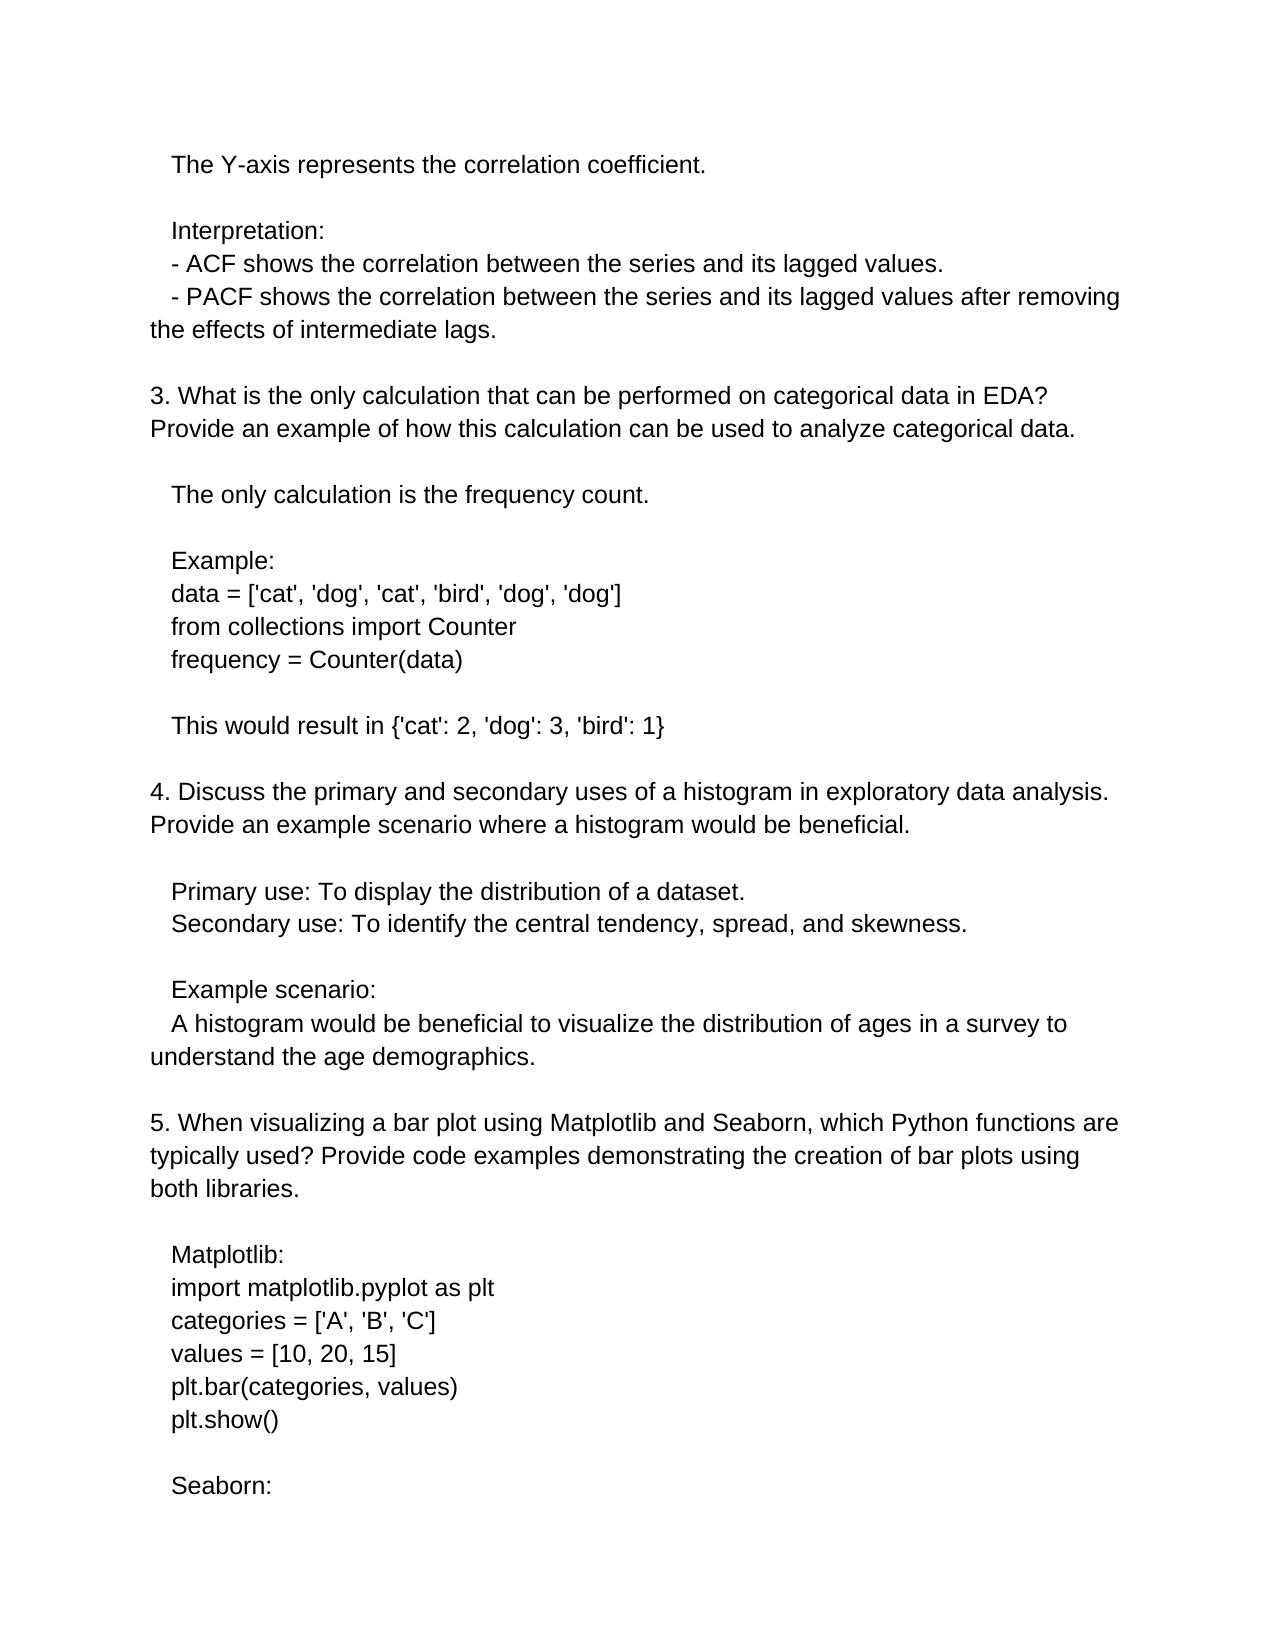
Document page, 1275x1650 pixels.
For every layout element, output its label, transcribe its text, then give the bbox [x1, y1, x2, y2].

text A histogram would be beneficial to visualize the distribution of ages in a survey to understand the age demographics. [150, 1008, 1125, 1070]
text categories = ['A', 'B', 'C'] [150, 1306, 1125, 1334]
text The only calculation is the frequency count. [150, 480, 1125, 509]
text Secondary use: To identify the central tendency, spread, and skewness. [150, 909, 1125, 938]
text from collections import Counter [150, 612, 1125, 641]
text The Y-axis represents the correlation coefficient. [150, 150, 1125, 179]
text values = [10, 20, 15] [150, 1339, 1125, 1367]
text plt.bar(categories, values) [150, 1372, 1125, 1401]
text plt.show() [150, 1405, 1125, 1433]
text 4. Discuss the primary and secondary uses of a histogram in exploratory data analysis. Provide an example scenario where a histogram would be beneficial. [150, 777, 1125, 839]
text Seaborn: [150, 1471, 1125, 1499]
text Example: [150, 546, 1125, 575]
text This would result in {'cat': 2, 'dog': 3, 'bird': 1} [150, 711, 1125, 740]
text Matplotlib: [150, 1240, 1125, 1268]
text frequency = Counter(data) [150, 645, 1125, 674]
text - PACF shows the correlation between the series and its lagged values after removing the effects of intermediate lags. [150, 282, 1125, 344]
text Example scenario: [150, 976, 1125, 1004]
text Primary use: To display the distribution of a dataset. [150, 876, 1125, 905]
text data = ['cat', 'dog', 'cat', 'bird', 'dog', 'dog'] [150, 579, 1125, 608]
text 5. When visualizing a bar plot using Matplotlib and Seaborn, which Python functions are typically used? Provide code examples demonstrating the creation of bar plots using both libraries. [150, 1108, 1125, 1202]
text Interpretation: [150, 216, 1125, 245]
text 3. What is the only calculation that can be performed on categorical data in EDA? Provide an example of how this calculation can be used to analyze categorical data. [150, 381, 1125, 443]
text - ACF shows the correlation between the series and its lagged values. [150, 249, 1125, 278]
text import matplotlib.pyplot as plt [150, 1273, 1125, 1301]
